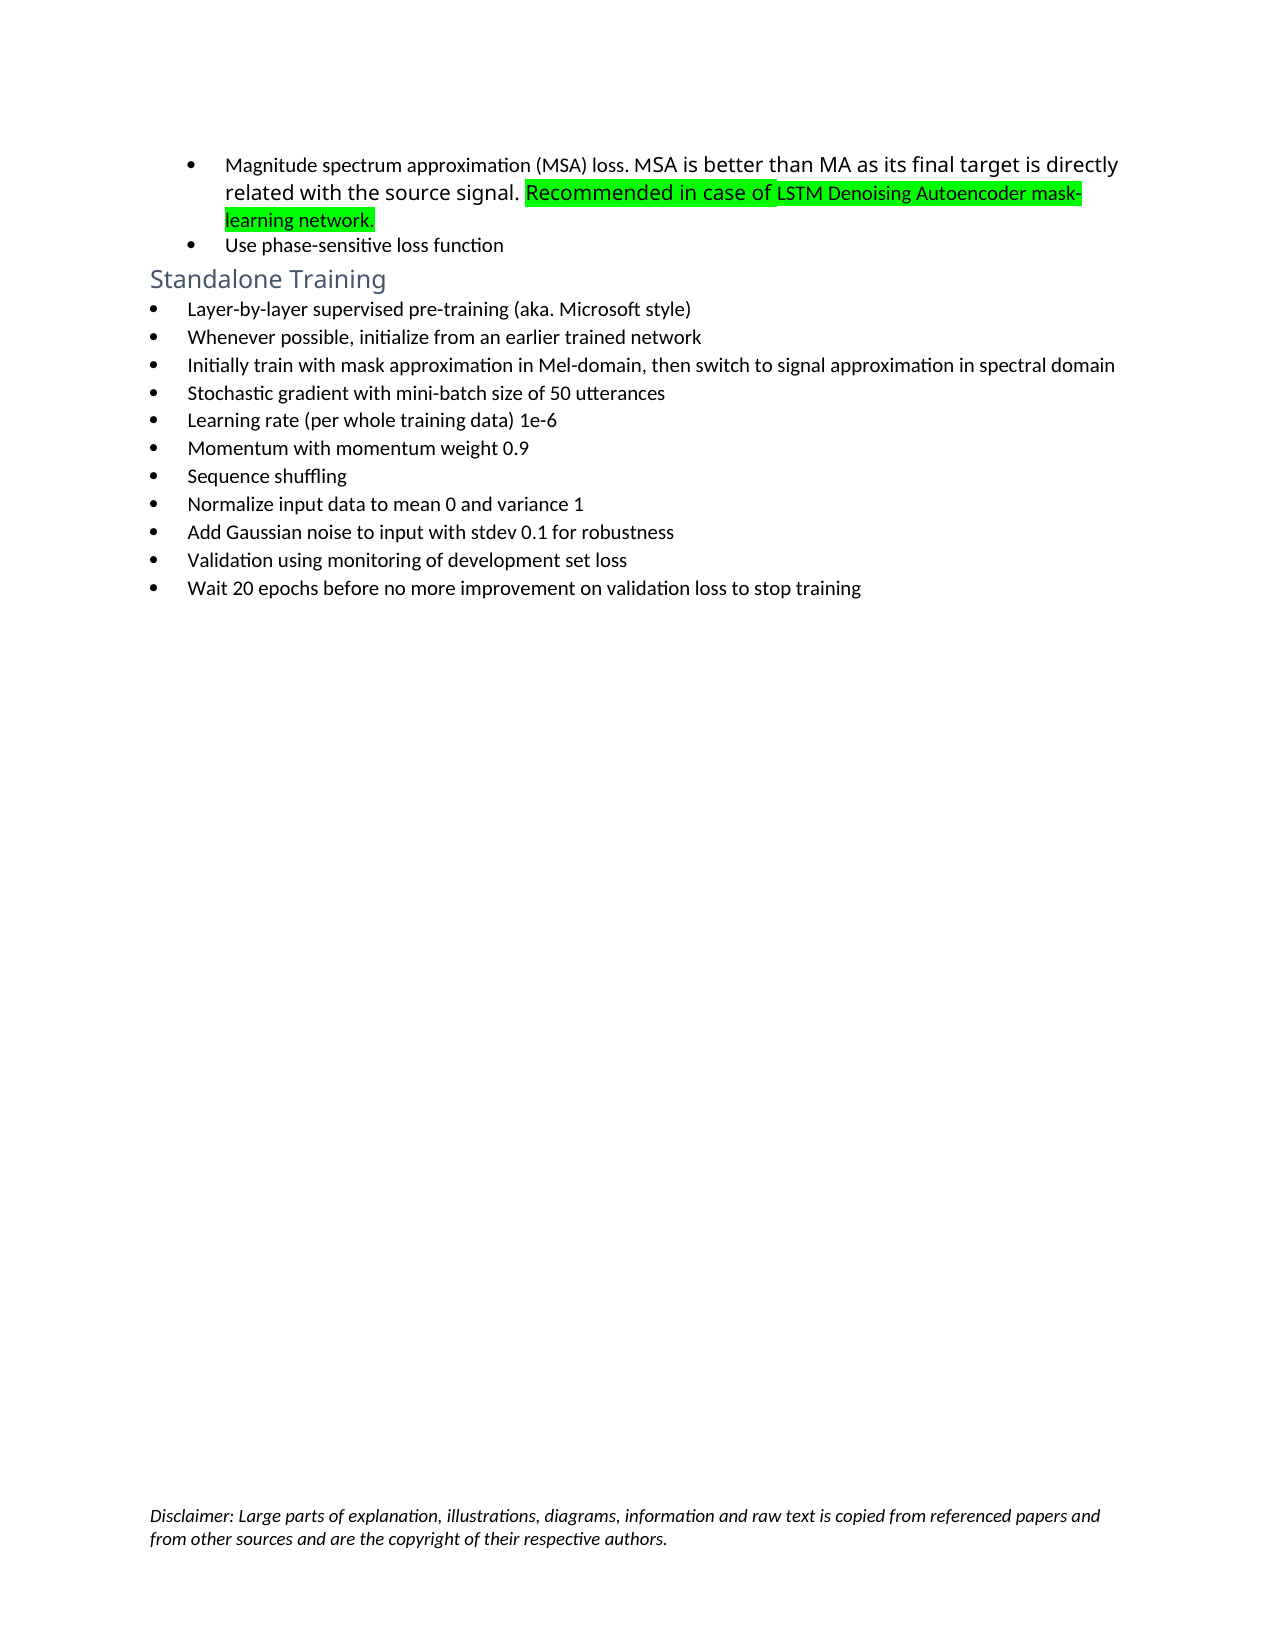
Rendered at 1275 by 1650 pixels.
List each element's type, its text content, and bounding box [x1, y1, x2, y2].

list Sequence shuffling [150, 463, 1125, 489]
list Use phase-sensitive loss function [187, 232, 1125, 258]
list Momentum with momentum weight 0.9 [150, 436, 1125, 461]
list Normalize input data to mean 0 and variance 1 [150, 491, 1125, 517]
list Stochastic gradient with mini-batch size of 50 utterances [150, 380, 1125, 405]
list Validation using monitoring of development set loss [150, 547, 1125, 573]
list Add Gaussian noise to input with stdev 0.1 for robustness [150, 519, 1125, 545]
list Initially train with mask approximation in Mel-domain, then switch to signal approximation in spectral domain [150, 352, 1125, 377]
list Whenever possible, initialize from an earlier trained network [150, 324, 1125, 349]
list Magnitude spectrum approximation (MSA) loss. MSA is better than MA as its final target is directly related with the source signal. Recommended in case of LSTM Denoising Autoencoder mask-learning network. [187, 150, 1125, 232]
list Wait 20 epochs before no more improvement on validation loss to stop training [150, 575, 1125, 601]
list Layer-by-layer supervised pre-training (aka. Microsoft style) [150, 296, 1125, 321]
subtitle Standalone Training [150, 262, 1125, 296]
list Learning rate (per whole training data) 1e-6 [150, 408, 1125, 433]
